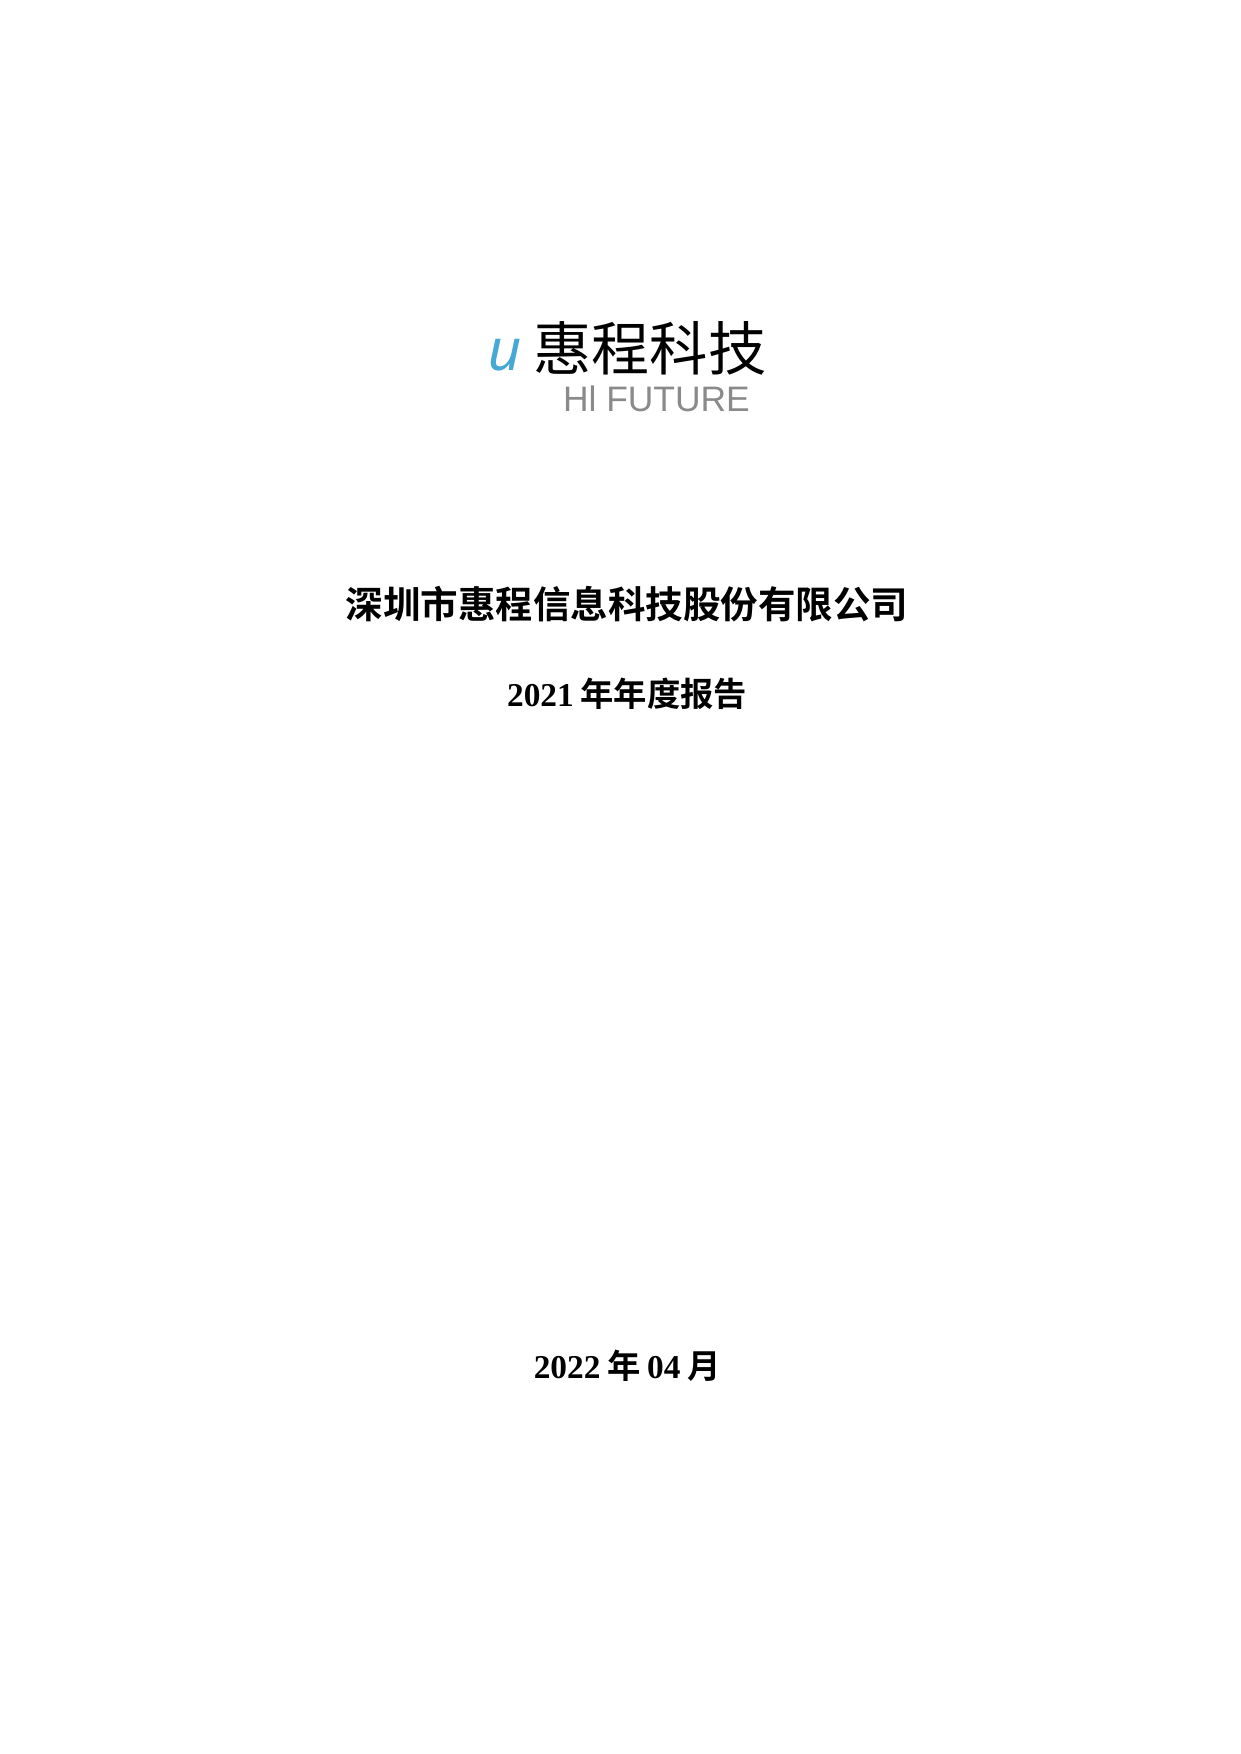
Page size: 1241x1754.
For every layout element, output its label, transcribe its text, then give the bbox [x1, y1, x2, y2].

text 深圳市惠程信息科技股份有限公司 [115, 578, 1139, 629]
subtitle Hl FUTURE [563, 387, 1139, 418]
text 2021年年度报告 [115, 671, 1139, 716]
text 2022年04月 [115, 1343, 1139, 1389]
subtitle u惠程科技 [115, 308, 1139, 387]
